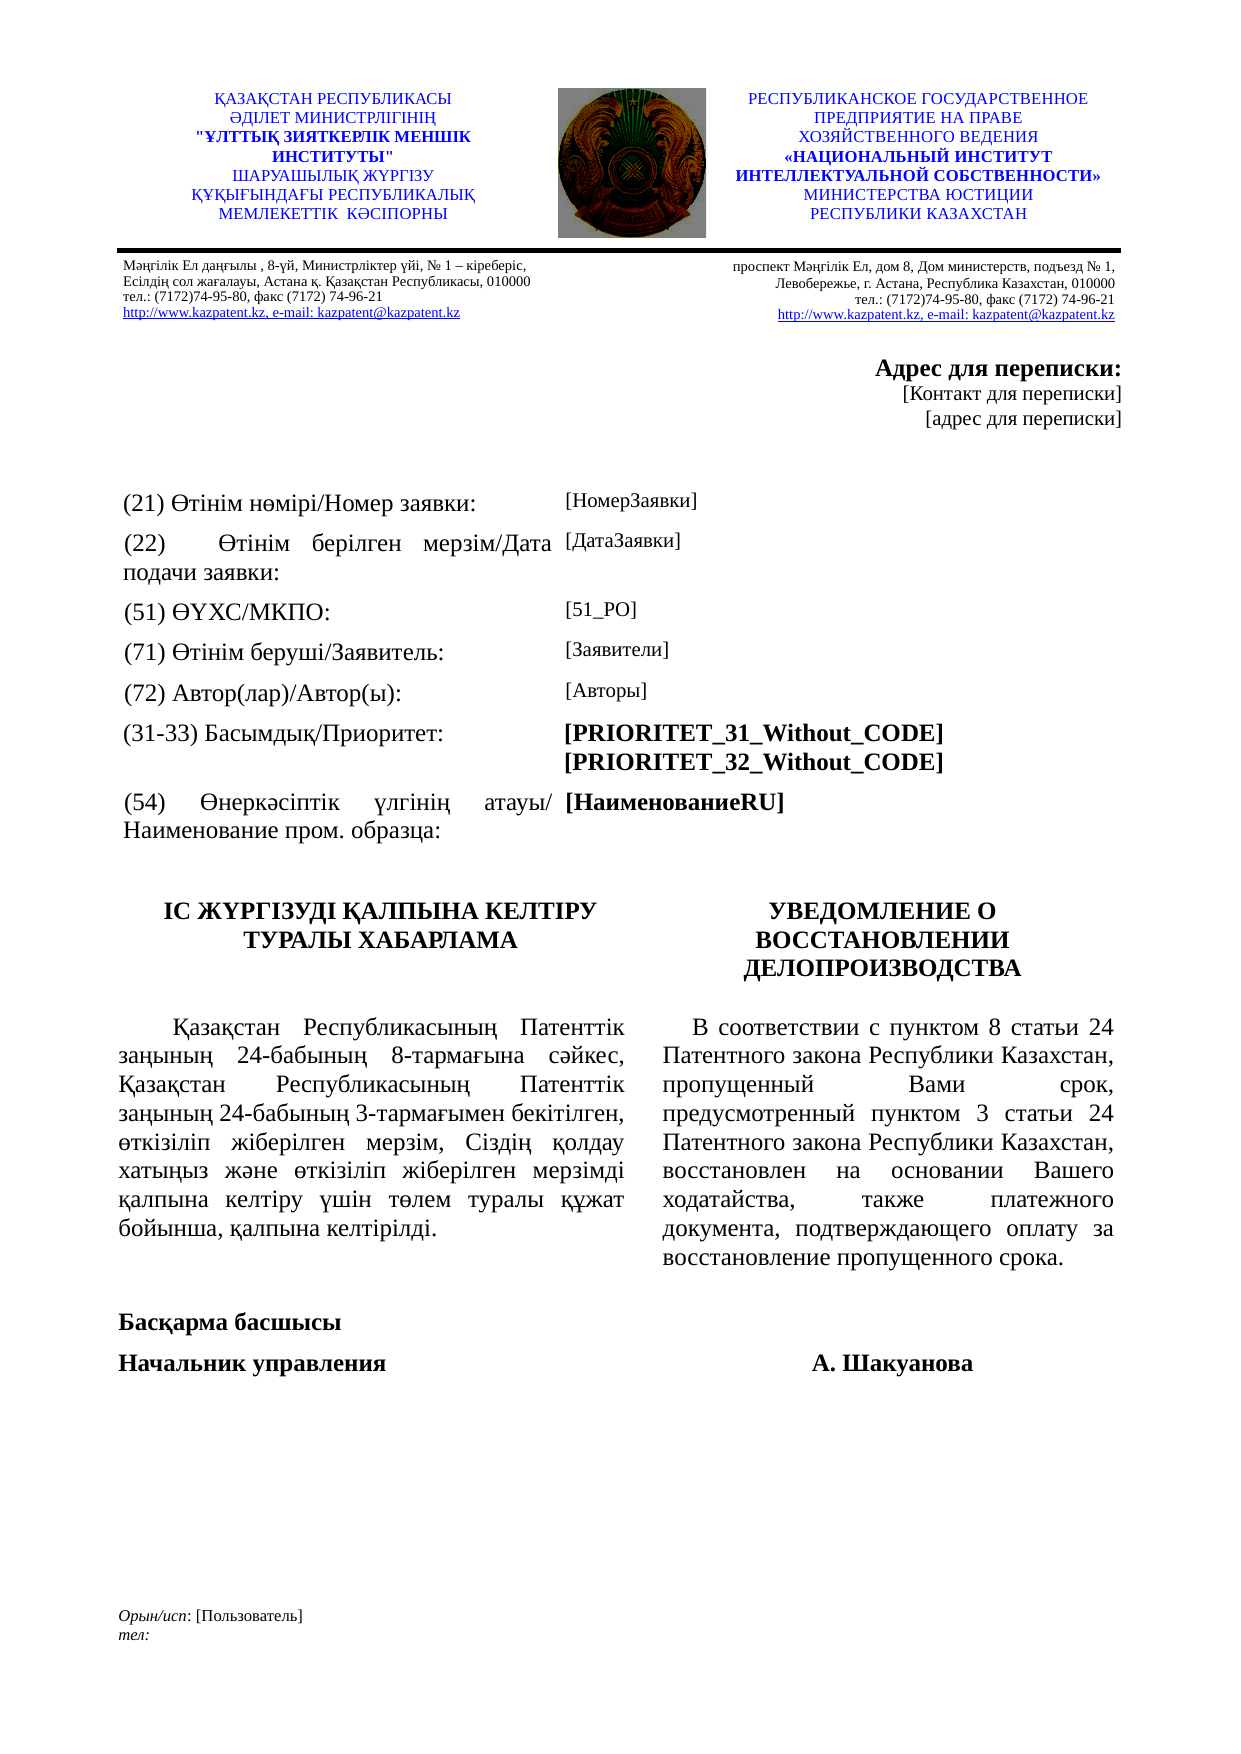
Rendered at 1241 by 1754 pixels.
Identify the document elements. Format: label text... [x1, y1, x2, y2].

table_cell (71) Өтінім беруші/Заявитель: [117, 632, 558, 672]
table_header (21) Өтінім нөмірі/Номер заявки: [117, 482, 558, 522]
table_cell Мәңгілік Ел даңғылы , 8-үй, Министрліктер үйі, № 1 – кіреберіс, Есілдің сол жағалауы, Астана қ. Қазақстан Республикасы, 010000 тел.: (7172)74-95-80, факс (7172) 74-96-21 http://www.kazpatent.kz, e-mail: kazpatent@kazpatent.kz [117, 253, 625, 328]
text Адрес для переписки: [118, 353, 1122, 381]
table_cell [558, 672, 1121, 712]
text тел: [118, 1625, 1122, 1644]
table_cell [558, 591, 1121, 632]
table_header ҚАЗАҚСТАН РЕСПУБЛИКАСЫ ӘДІЛЕТ МИНИСТРЛІГІНІҢ "ҰЛТТЫҚ ЗИЯТКЕРЛІК МЕНШІК ИНСТИТУТЫ" ШАРУАШЫЛЫҚ ЖҮРГІЗУ ҚҰҚЫҒЫНДАҒЫ РЕСПУБЛИКАЛЫҚ МЕМЛЕКЕТТІК КӘСІПОРНЫ [117, 83, 549, 248]
table_header [558, 482, 1121, 522]
table_header Басқарма басшысы [117, 1307, 1121, 1348]
table_cell В соответствии с пунктом 8 статьи 24 Патентного закона Республики Казахстан, пропущенный Вами срок, предусмотренный пунктом 3 статьи 24 Патентного закона Республики Казахстан, восстановлен на основании Вашего ходатайства, также платежного документа, подтверждающего оплату за восстановление пропущенного срока. [644, 1012, 1121, 1271]
table_header ІС ЖҮРГІЗУДІ ҚАЛПЫНА КЕЛТІРУ ТУРАЛЫ ХАБАРЛАМА [117, 896, 644, 1012]
text Орын/исп: [118, 1606, 1122, 1625]
table_cell (72) Автор(лар)/Автор(ы): [117, 672, 558, 712]
table_cell [558, 632, 1121, 672]
table_header РЕСПУБЛИКАНСКОЕ ГОСУДАРСТВЕННОЕ ПРЕДПРИЯТИЕ НА ПРАВЕ ХОЗЯЙСТВЕННОГО ВЕДЕНИЯ «НАЦИОНАЛЬНЫЙ ИНСТИТУТ ИНТЕЛЛЕКТУАЛЬНОЙ СОБСТВЕННОСТИ» МИНИСТЕРСТВА ЮСТИЦИИ РЕСПУБЛИКИ КАЗАХСТАН [716, 83, 1121, 248]
table_cell [558, 712, 1121, 781]
table_cell Қазақстан Республикасының Патенттік заңының 24-бабының 8-тармағына сәйкес, Қазақстан Республикасының Патенттік заңының 24-бабының 3-тармағымен бекітілген, өткізіліп жіберілген мерзім, Сіздің қолдау хатыңыз және өткізіліп жіберілген мерзімді қалпына келтіру үшін төлем туралы құжат бойынша, қалпына келтірілді. [117, 1012, 644, 1271]
table_cell (54) Өнеркәсіптік үлгінің атауы/ Наименование пром. образца: [117, 781, 558, 850]
table_cell (51) ӨҮХС/МКПО: [117, 591, 558, 632]
table_cell Өтінім берілген мерзім/Дата подачи заявки: [117, 523, 558, 591]
table_cell проспект Мәңгілік Ел, дом 8, Дом министерств, подъезд № 1, Левобережье, г. Астана, Республика Казахстан, 010000 тел.: (7172)74-95-80, факс (7172) 74-96-21 http://www.kazpatent.kz, e-mail: kazpatent@kazpatent.kz [625, 253, 1121, 328]
table_header [549, 83, 716, 248]
table_cell [558, 523, 1121, 591]
table_cell Начальник управления А. Шакуанова [117, 1348, 1121, 1389]
table_header УВЕДОМЛЕНИЕ О ВОССТАНОВЛЕНИИ ДЕЛОПРОИЗВОДСТВА [644, 896, 1121, 1012]
table_cell (31-33) Басымдық/Приоритет: [117, 712, 558, 781]
table_cell [558, 781, 1121, 850]
